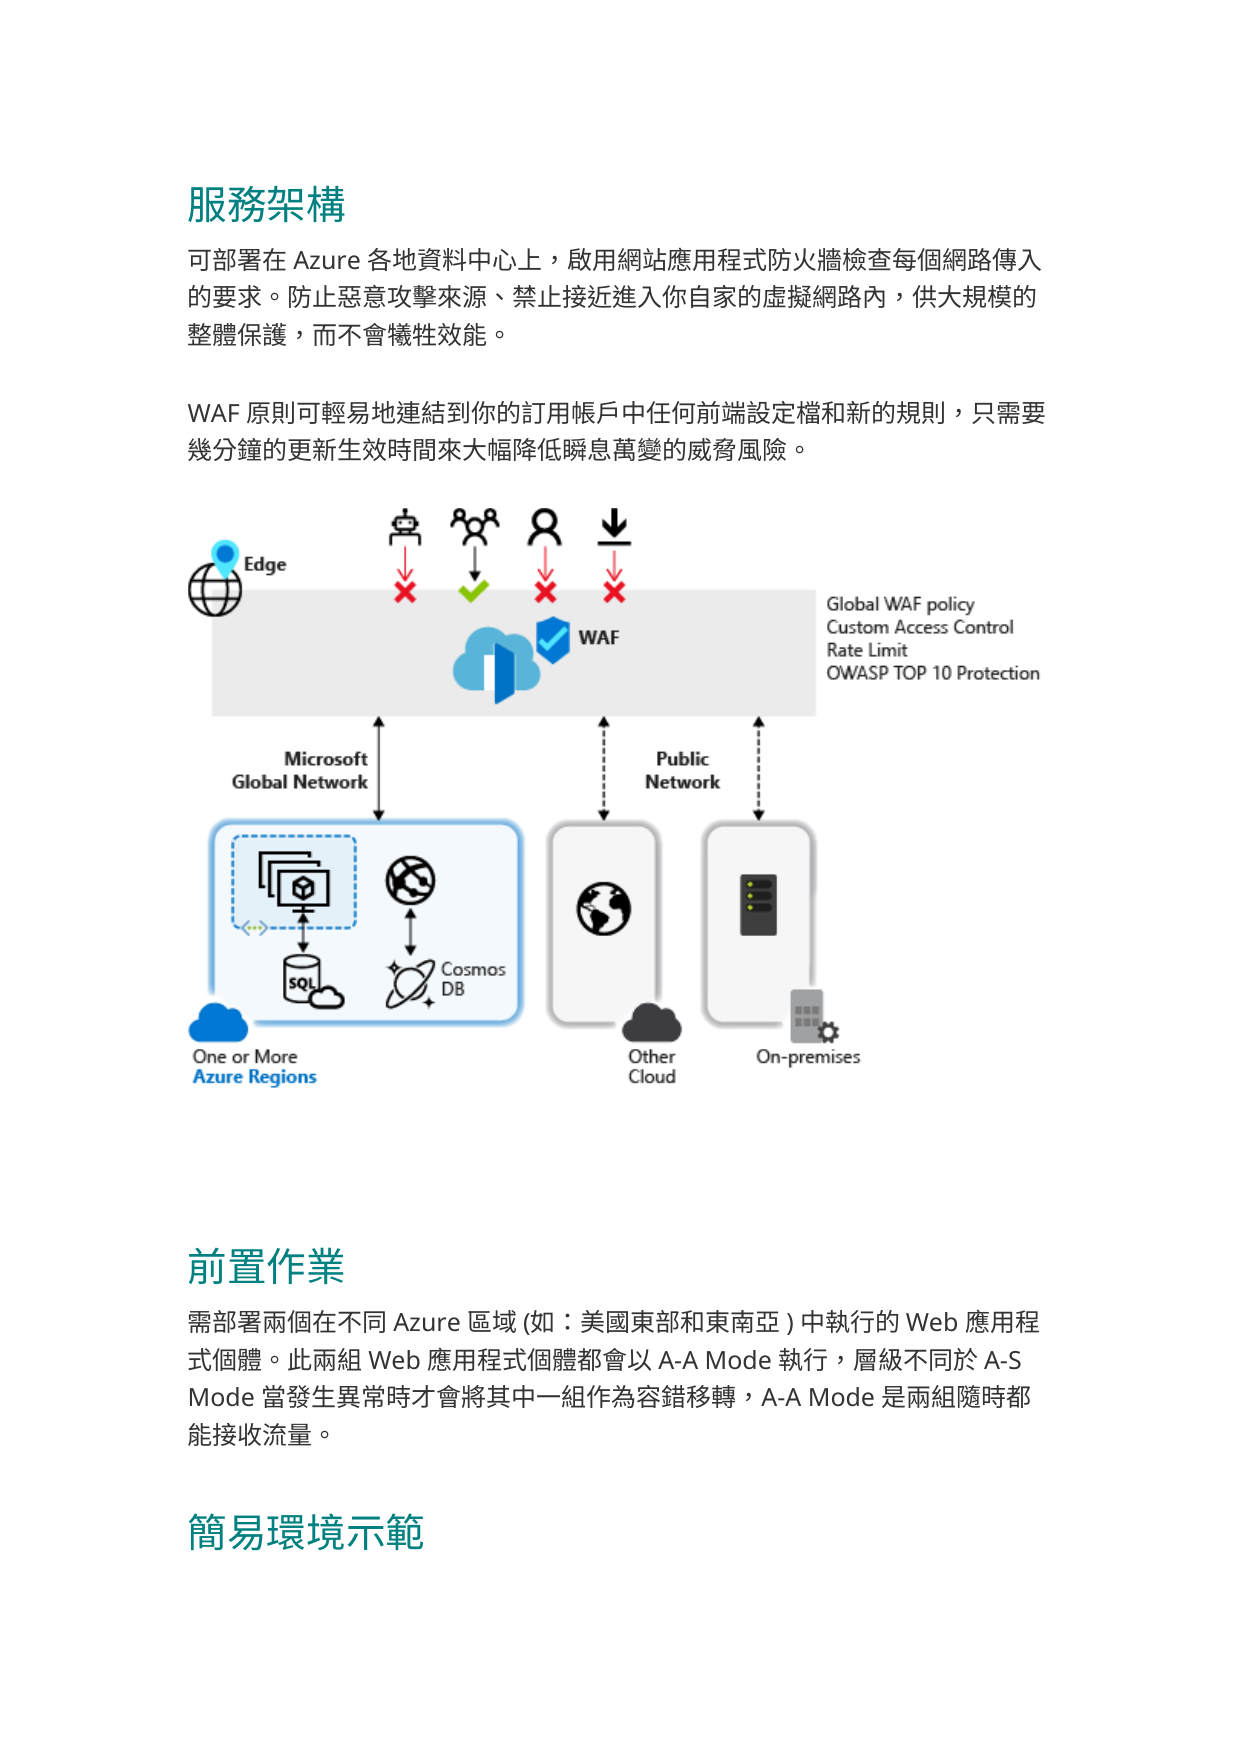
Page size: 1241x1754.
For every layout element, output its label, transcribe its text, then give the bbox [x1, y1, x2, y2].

text 需部署兩個在不同 Azure 區域 (如：美國東部和東南亞 ) 中執行的 Web 應用程式個體。此兩組 Web 應用程式個體都會以 A-A Mode 執行，層級不同於 A-S Mode 當發生異常時才會將其中一組作為容錯移轉，A-A Mode 是兩組隨時都能接收流量。 [187, 1302, 1053, 1452]
text 可部署在 Azure 各地資料中心上，啟用網站應用程式防火牆檢查每個網路傳入的要求。防止惡意攻擊來源、禁止接近進入你自家的虛擬網路內，供大規模的整體保護，而不會犧牲效能。 [187, 239, 1053, 352]
text 前置作業 [187, 1227, 1053, 1302]
text 服務架構 [187, 164, 1053, 239]
text 簡易環境示範 [187, 1493, 1053, 1568]
text WAF 原則可輕易地連結到你的訂用帳戶中任何前端設定檔和新的規則，只需要幾分鐘的更新生效時間來大幅降低瞬息萬變的威脅風險。 [187, 393, 1053, 468]
picture [187, 508, 1053, 1094]
